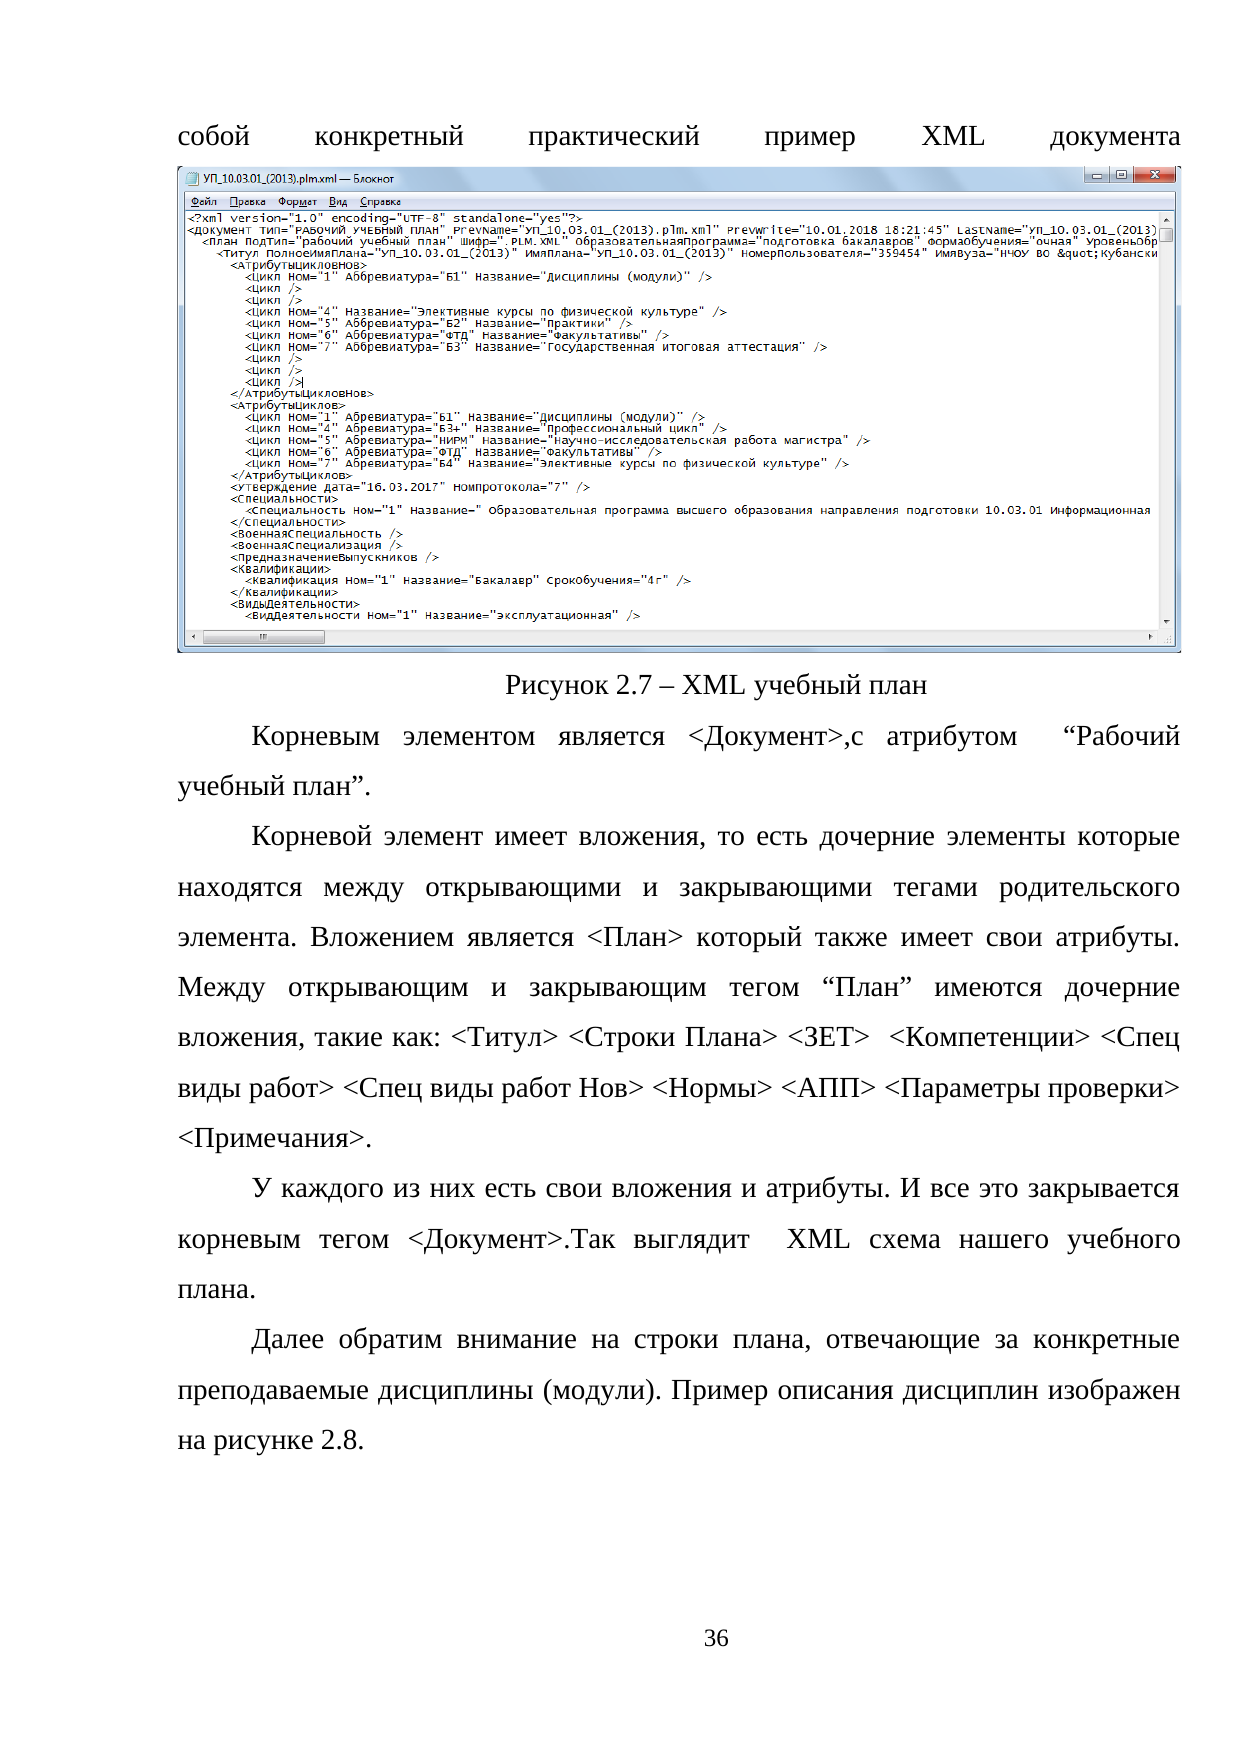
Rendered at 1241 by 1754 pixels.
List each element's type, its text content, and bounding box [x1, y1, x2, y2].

text Корневой элемент имеет вложения, то есть дочерние элементы которые находятся между открывающими и закрывающими тегами родительского элемента. Вложением является <План> который также имеет свои атрибуты. Между открывающим и закрывающим тегом “План” имеются дочерние вложения, такие как: <Титул> <Строки Плана> <ЗЕТ> <Компетенции> <Спец виды работ> <Спец виды работ Нов> <Нормы> <АПП> <Параметры проверки> <Примечания>. [177, 818, 1181, 1154]
text Рисунок 2.7 – XML учебный план [177, 667, 1181, 701]
text У каждого из них есть свои вложения и атрибуты. И все это закрывается корневым тегом <Документ>.Так выглядит XML схема нашего учебного плана. [177, 1171, 1181, 1305]
text Далее обратим внимание на строки плана, отвечающие за конкретные преподаваемые дисциплины (модули). Пример описания дисциплин изображен на рисунке 2.8. [177, 1321, 1181, 1456]
text Корневым элементом является <Документ>,с атрибутом “Рабочий учебный план”. [177, 718, 1181, 802]
picture [177, 166, 1182, 653]
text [177, 118, 1181, 166]
